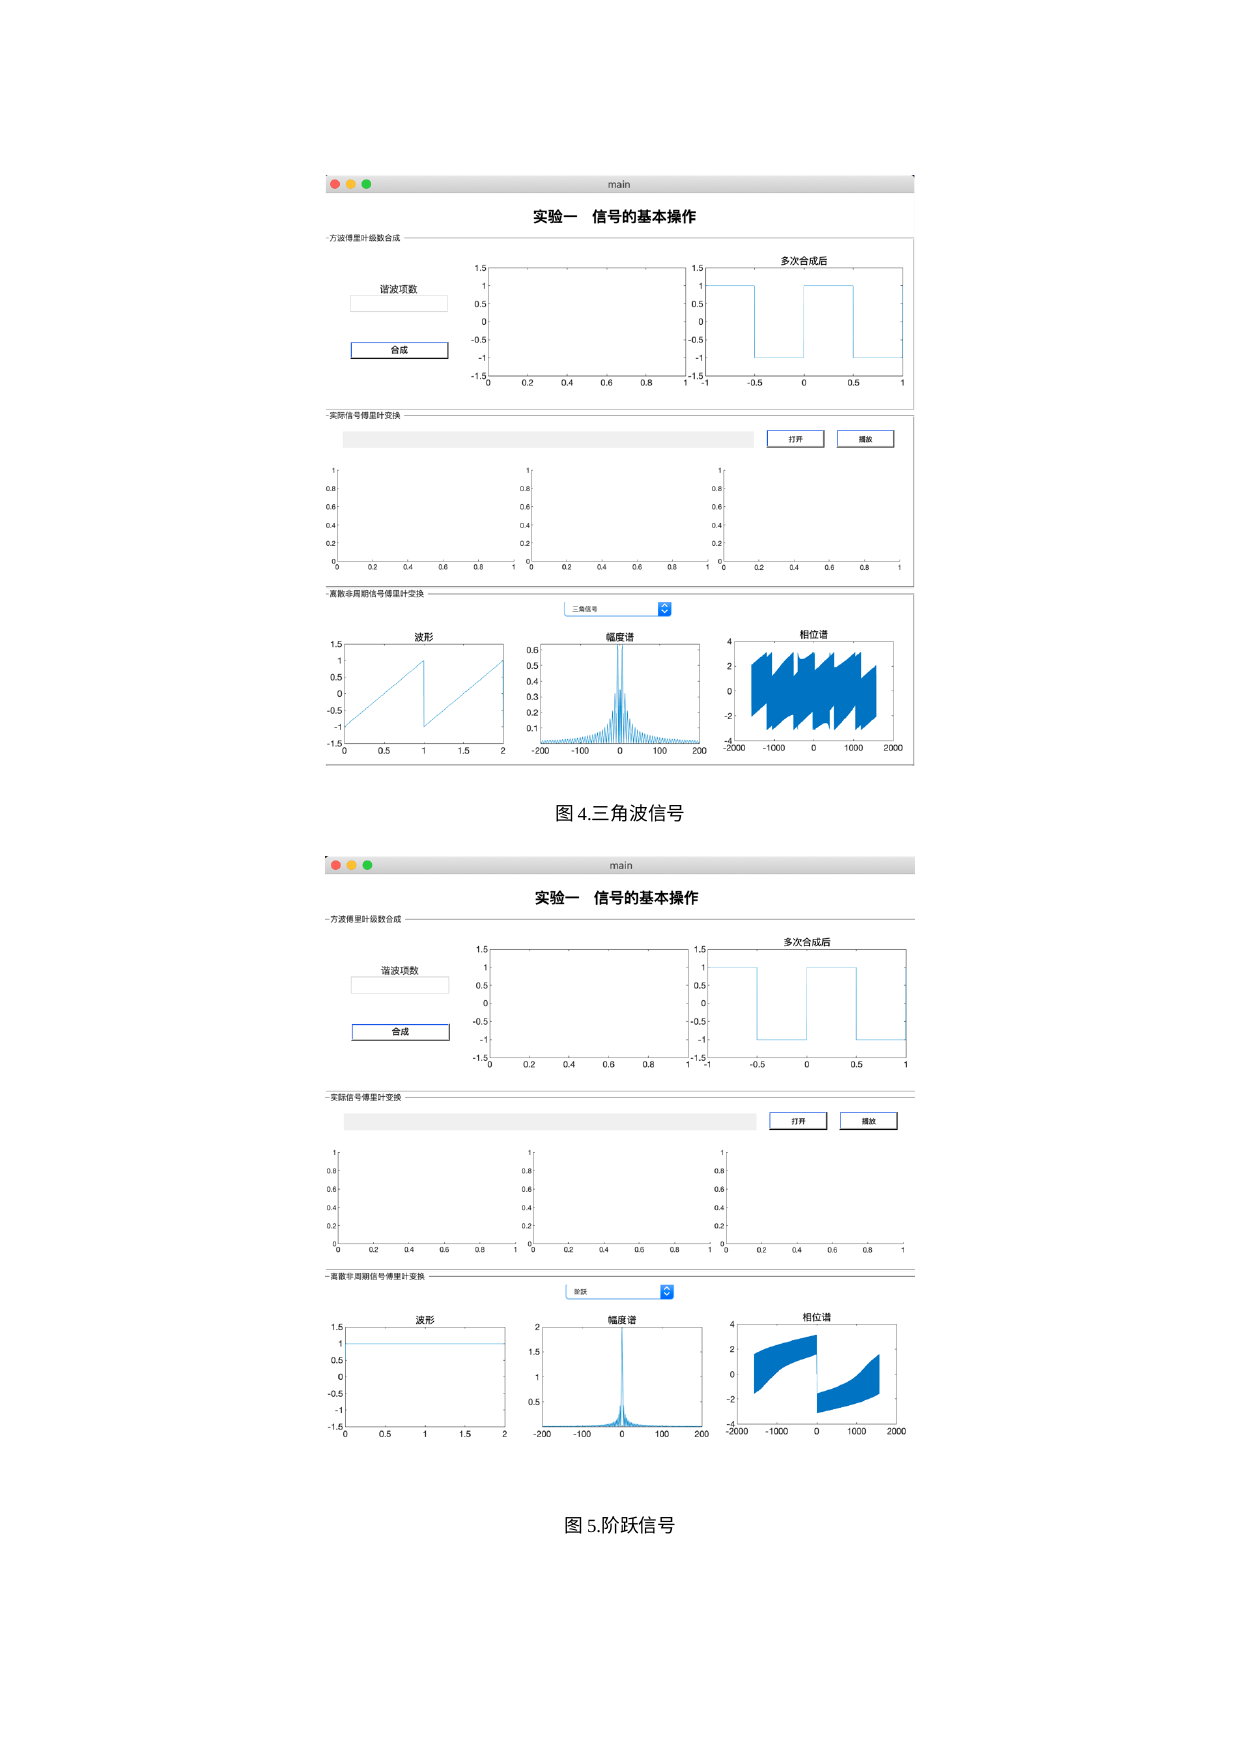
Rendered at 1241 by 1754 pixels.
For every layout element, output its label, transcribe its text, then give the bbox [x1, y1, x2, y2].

picture [325, 856, 915, 1447]
picture [325, 175, 915, 766]
